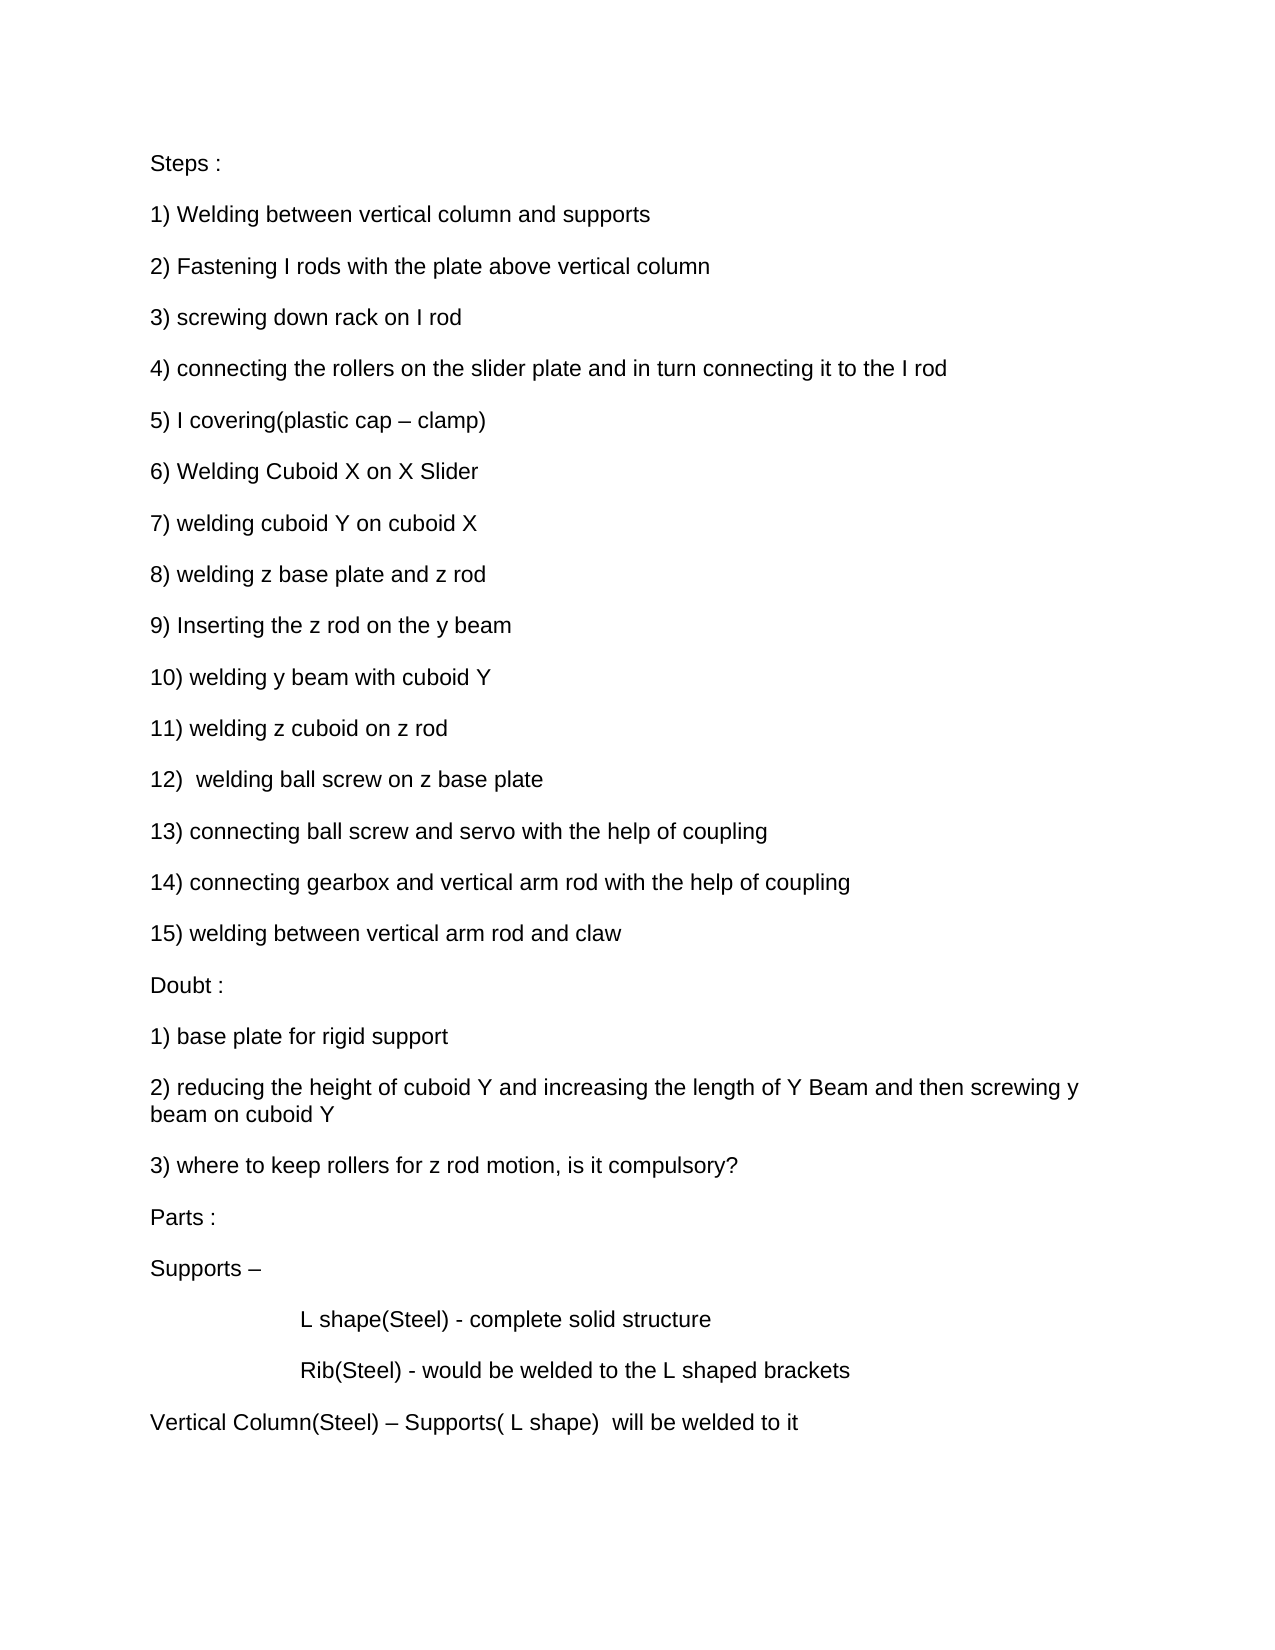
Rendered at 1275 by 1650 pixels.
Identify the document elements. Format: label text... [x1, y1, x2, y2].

text 6) Welding Cuboid X on X Slider [150, 458, 1125, 484]
text 15) welding between vertical arm rod and claw [150, 920, 1125, 947]
text 3) where to keep rollers for z rod motion, is it compulsory? [150, 1152, 1125, 1178]
text 8) welding z base plate and z rod [150, 561, 1125, 587]
text 4) connecting the rollers on the slider plate and in turn connecting it to the I rod [150, 355, 1125, 382]
text 11) welding z cuboid on z rod [150, 715, 1125, 741]
text 2) reducing the height of cuboid Y and increasing the length of Y Beam and then screwing y beam on cuboid Y [150, 1074, 1125, 1127]
text 1) Welding between vertical column and supports [150, 201, 1125, 228]
text 5) I covering(plastic cap – clamp) [150, 407, 1125, 433]
text Rib(Steel) - would be welded to the L shaped brackets [150, 1357, 1125, 1384]
text 9) Inserting the z rod on the y beam [150, 612, 1125, 638]
text Vertical Column(Steel) – Supports( L shape) will be welded to it [150, 1409, 1125, 1435]
text Parts : [150, 1203, 1125, 1230]
text 10) welding y beam with cuboid Y [150, 663, 1125, 690]
text 7) welding cuboid Y on cuboid X [150, 509, 1125, 536]
text 14) connecting gearbox and vertical arm rod with the help of coupling [150, 869, 1125, 895]
text Steps : [150, 150, 1125, 176]
text Supports – [150, 1255, 1125, 1281]
text 2) Fastening I rods with the plate above vertical column [150, 253, 1125, 279]
text 12) welding ball screw on z base plate [150, 766, 1125, 793]
text 1) base plate for rigid support [150, 1023, 1125, 1049]
text Doubt : [150, 972, 1125, 998]
text 3) screwing down rack on I rod [150, 304, 1125, 330]
text L shape(Steel) - complete solid structure [150, 1306, 1125, 1332]
text 13) connecting ball screw and servo with the help of coupling [150, 818, 1125, 844]
